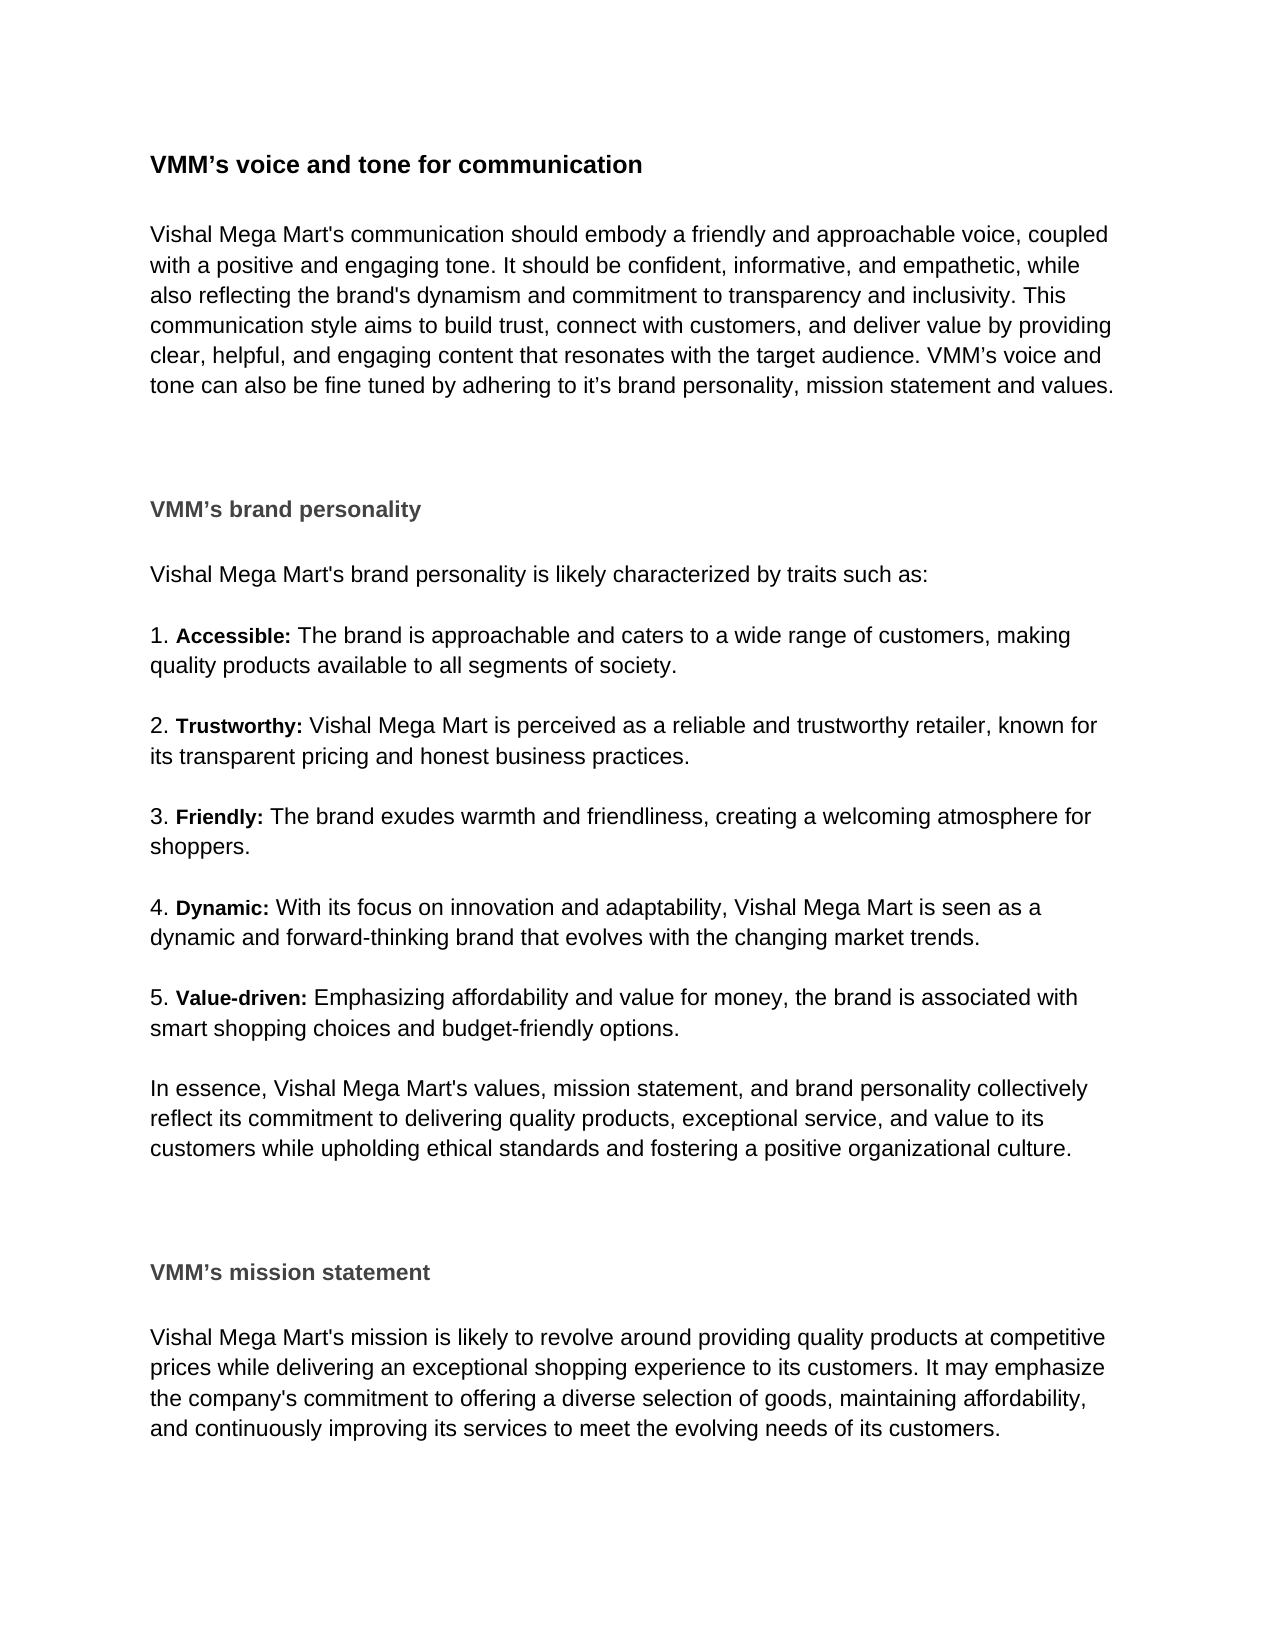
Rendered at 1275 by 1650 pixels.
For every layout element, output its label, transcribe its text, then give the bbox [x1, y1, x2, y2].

text In essence, Vishal Mega Mart's values, mission statement, and brand personality collectively reflect its commitment to delivering quality products, exceptional service, and value to its customers while upholding ethical standards and fostering a positive organizational culture. [150, 1075, 1125, 1162]
text 2. Trustworthy: Vishal Mega Mart is perceived as a reliable and trustworthy retailer, known for its transparent pricing and honest business practices. [150, 712, 1125, 769]
text Vishal Mega Mart's communication should embody a friendly and approachable voice, coupled with a positive and engaging tone. It should be confident, informative, and empathetic, while also reflecting the brand's dynamism and commitment to transparency and inclusivity. This communication style aims to build trust, connect with customers, and deliver value by providing clear, helpful, and engaging content that resonates with the target audience. VMM’s voice and tone can also be fine tuned by adhering to it’s brand personality, mission statement and values. [150, 221, 1125, 399]
text Vishal Mega Mart's mission is likely to revolve around providing quality products at competitive prices while delivering an exceptional shopping experience to its customers. It may emphasize the company's commitment to offering a diverse selection of goods, maintaining affordability, and continuously improving its services to meet the evolving needs of its customers. [150, 1324, 1125, 1441]
text 5. Value-driven: Emphasizing affordability and value for money, the brand is associated with smart shopping choices and budget-friendly options. [150, 984, 1125, 1041]
text 1. Accessible: The brand is approachable and caters to a wide range of customers, making quality products available to all segments of society. [150, 622, 1125, 678]
subtitle VMM’s mission statement [150, 1259, 1125, 1286]
subtitle VMM’s brand personality [150, 496, 1125, 523]
text 3. Friendly: The brand exudes warmth and friendliness, creating a welcoming atmosphere for shoppers. [150, 803, 1125, 859]
subtitle VMM’s voice and tone for communication [150, 150, 1125, 179]
text 4. Dynamic: With its focus on innovation and adaptability, Vishal Mega Mart is seen as a dynamic and forward-thinking brand that evolves with the changing market trends. [150, 894, 1125, 950]
text Vishal Mega Mart's brand personality is likely characterized by traits such as: [150, 561, 1125, 588]
